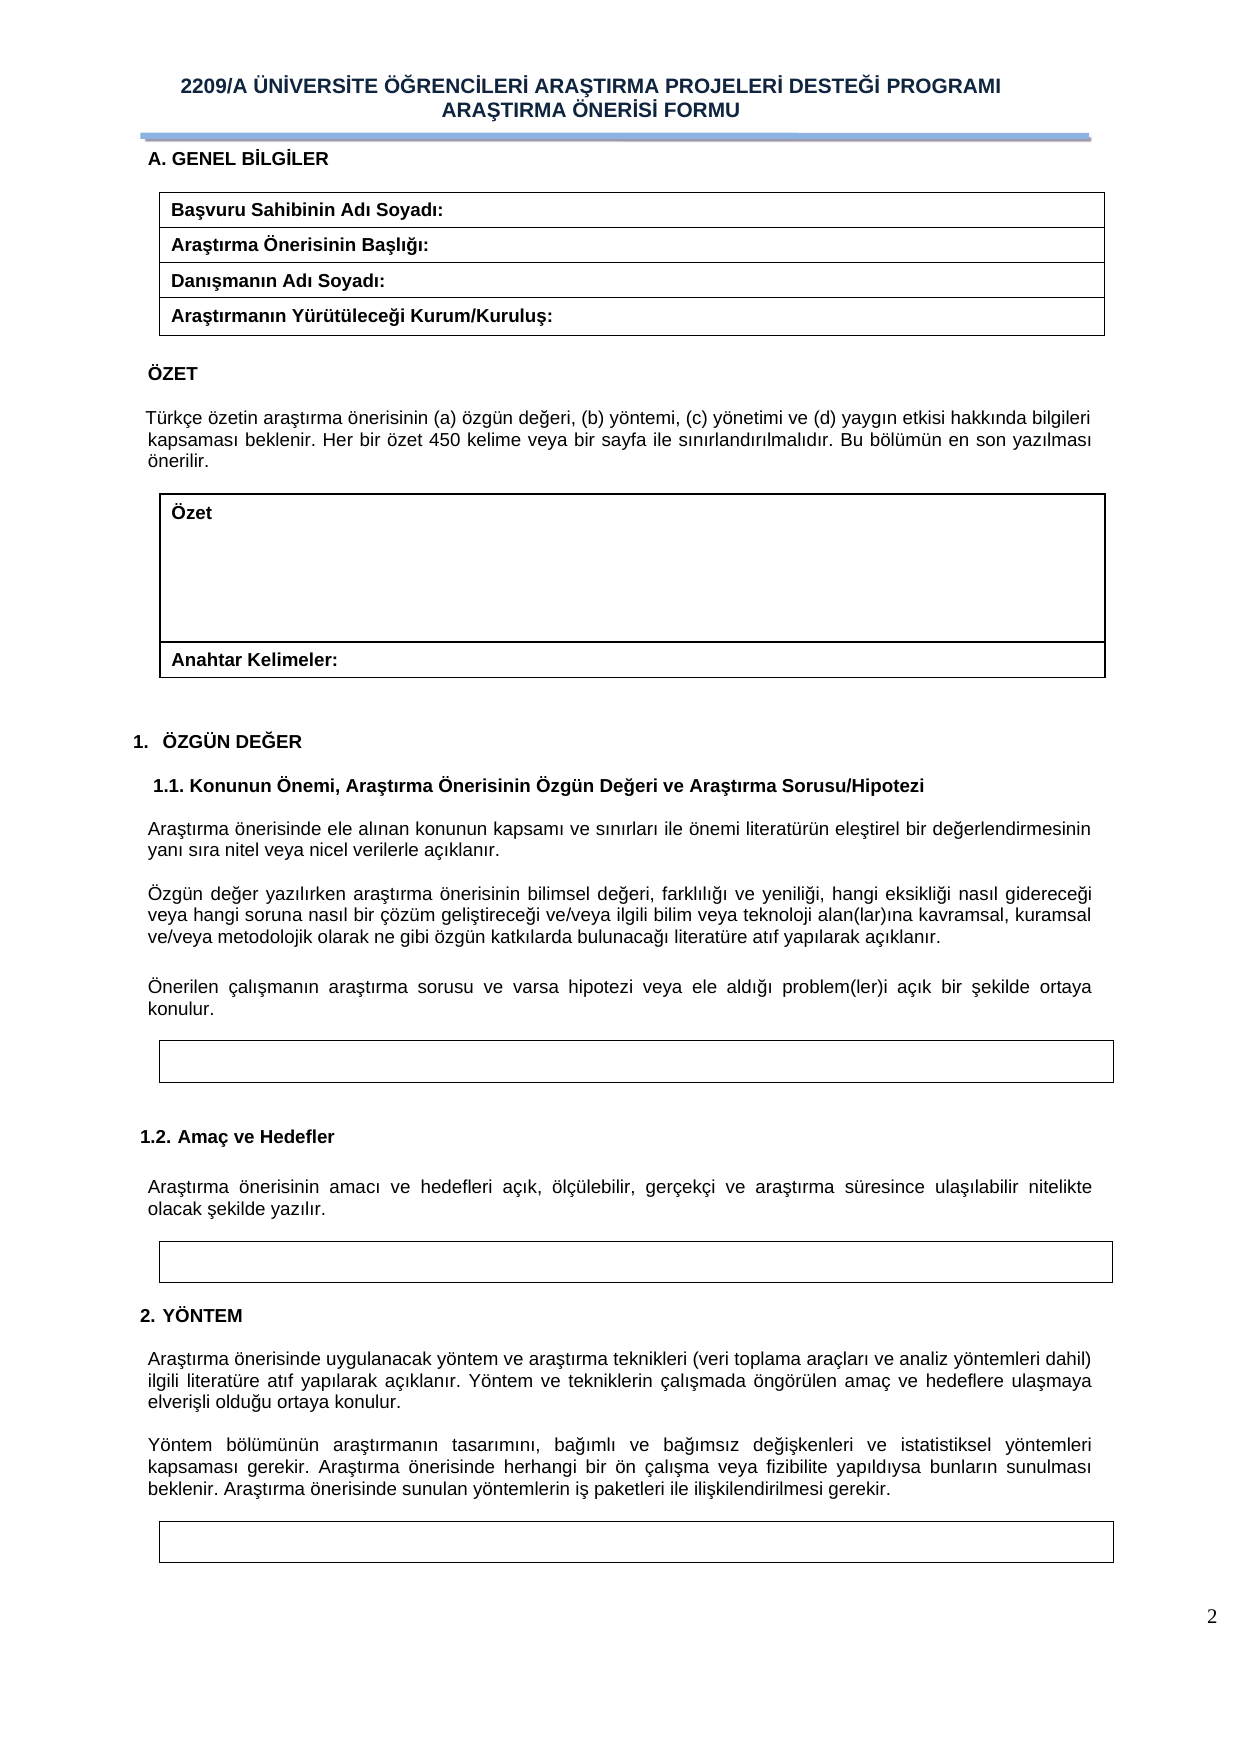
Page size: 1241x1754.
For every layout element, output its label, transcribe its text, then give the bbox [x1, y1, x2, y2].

text Araştırma önerisinin amacı ve hedefleri açık, ölçülebilir, gerçekçi ve araştırma süresince ulaşılabilir nitelikte olacak şekilde yazılır. [148, 1176, 1092, 1219]
table_header Başvuru Sahibinin Adı Soyadı: [160, 193, 1104, 227]
text Yöntem bölümünün araştırmanın tasarımını, bağımlı ve bağımsız değişkenleri ve istatistiksel yöntemleri kapsaması gerekir. Araştırma önerisinde herhangi bir ön çalışma veya fizibilite yapıldıysa bunların sunulması beklenir. Araştırma önerisinde sunulan yöntemlerin iş paketleri ile ilişkilendirilmesi gerekir. [148, 1434, 1092, 1499]
list Amaç ve Hedefler [140, 1126, 1092, 1147]
list Araştırma önerisinde uygulanacak yöntem ve araştırma teknikleri (veri toplama araçları ve analiz yöntemleri dahil) ilgili literatüre atıf yapılarak açıklanır. Yöntem ve tekniklerin çalışmada öngörülen amaç ve hedeflere ulaşmaya elverişli olduğu ortaya konulur. [148, 1348, 1092, 1413]
text Özgün değer yazılırken araştırma önerisinin bilimsel değeri, farklılığı ve yeniliği, hangi eksikliği nasıl gidereceği veya hangi soruna nasıl bir çözüm geliştireceği ve/veya ilgili bilim veya teknoloji alan(lar)ına kavramsal, kuramsal ve/veya metodolojik olarak ne gibi özgün katkılarda bulunacağı literatüre atıf yapılarak açıklanır. [148, 882, 1092, 947]
list YÖNTEM [140, 1305, 1092, 1326]
table_cell Araştırma Önerisinin Başlığı: [160, 228, 1104, 262]
table_cell Anahtar Kelimeler: [161, 643, 1104, 677]
text 1.1. Konunun Önemi, Araştırma Önerisinin Özgün Değeri ve Araştırma Sorusu/Hipotezi [148, 774, 1092, 796]
table_header [160, 1041, 1113, 1082]
text ÖZET [148, 363, 1107, 385]
table_header Özet [161, 495, 1104, 641]
table_cell Danışmanın Adı Soyadı: [160, 263, 1104, 297]
table_header [160, 1522, 1113, 1562]
text A. GENEL BİLGİLER [148, 148, 1092, 170]
text Önerilen çalışmanın araştırma sorusu ve varsa hipotezi veya ele aldığı problem(ler)i açık bir şekilde ortaya konulur. [148, 976, 1092, 1019]
text Türkçe özetin araştırma önerisinin (a) özgün değeri, (b) yöntemi, (c) yönetimi ve (d) yaygın etkisi hakkında bilgileri kapsaması beklenir. Her bir özet 450 kelime veya bir sayfa ile sınırlandırılmalıdır. Bu bölümün en son yazılması önerilir. [118, 407, 1092, 472]
text Araştırma önerisinde ele alınan konunun kapsamı ve sınırları ile önemi literatürün eleştirel bir değerlendirmesinin yanı sıra nitel veya nicel verilerle açıklanır. [148, 818, 1092, 861]
table_cell Araştırmanın Yürütüleceği Kurum/Kuruluş: [160, 298, 1104, 335]
table_header [160, 1242, 1112, 1282]
list ÖZGÜN DEĞER [133, 731, 1092, 753]
